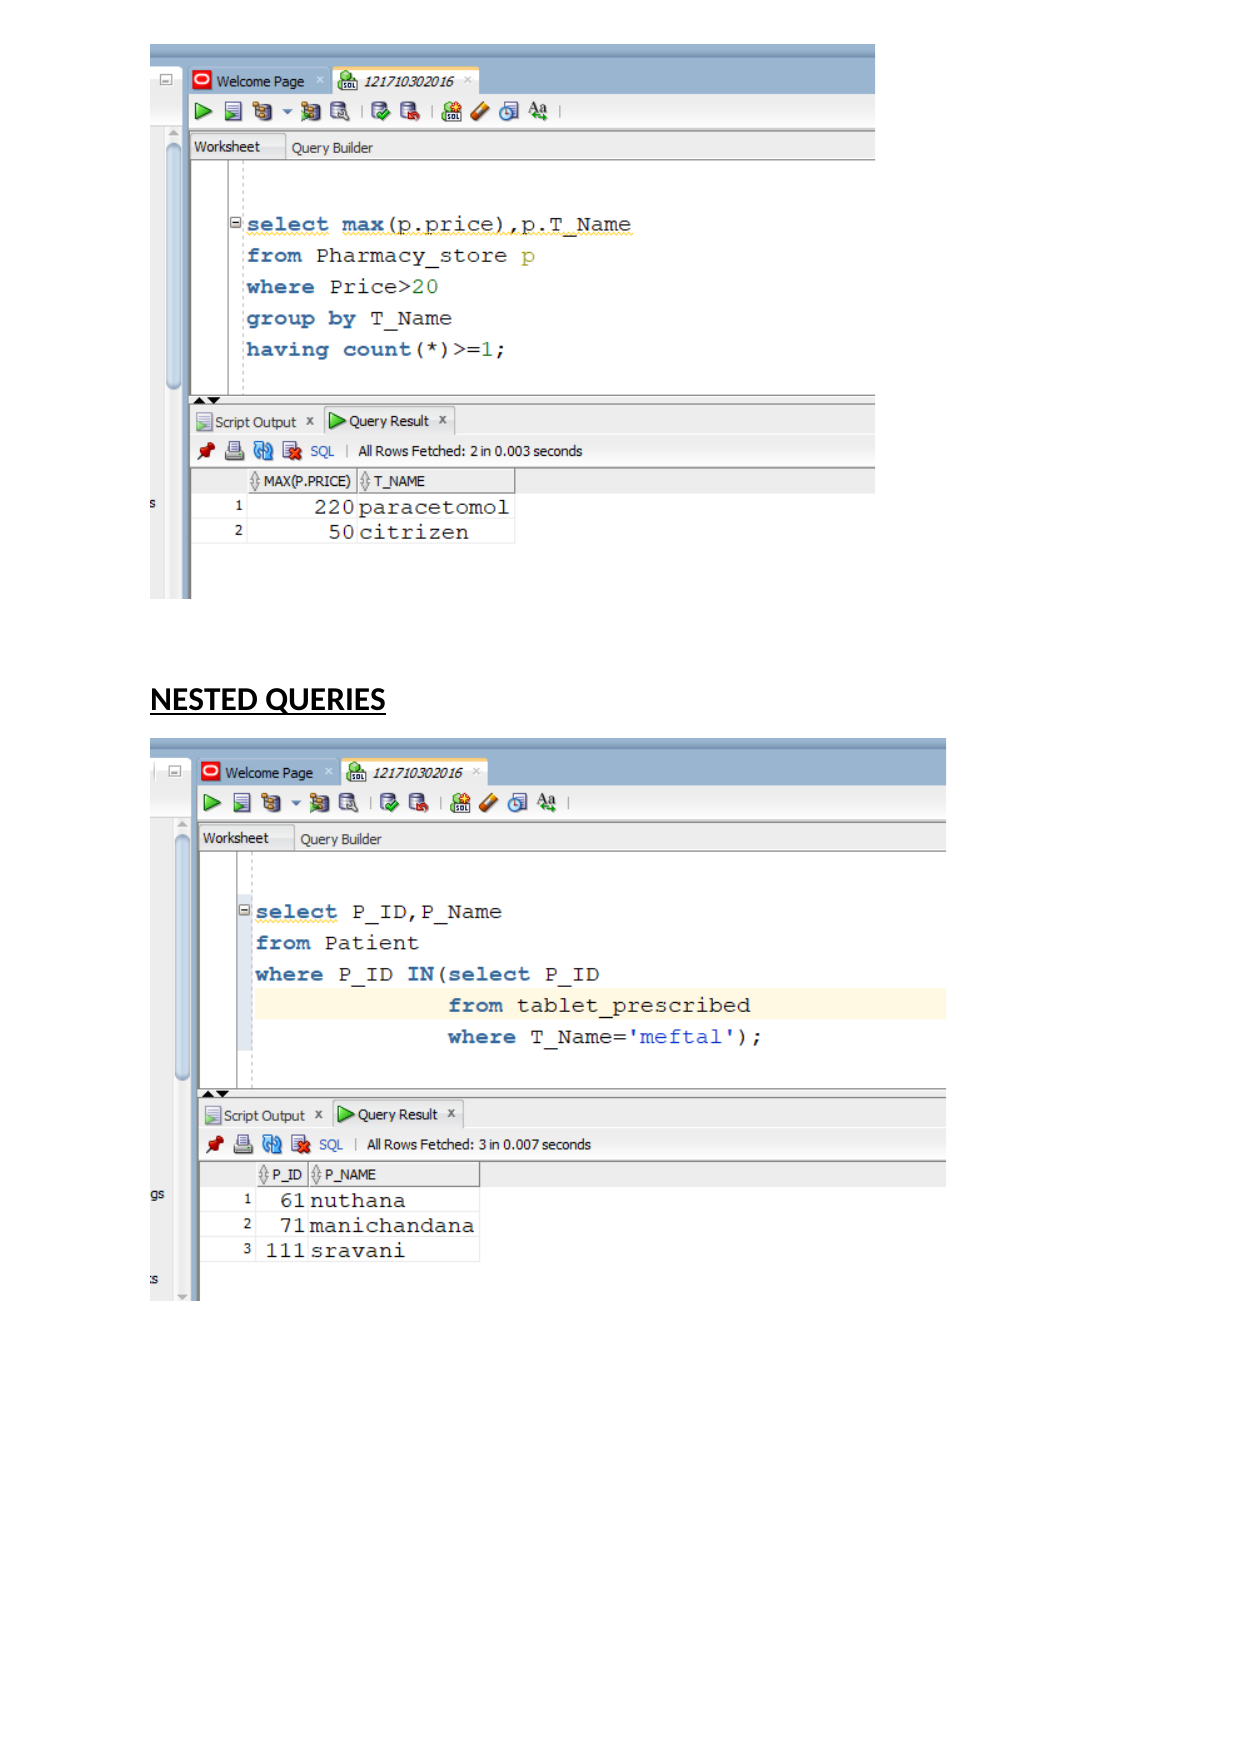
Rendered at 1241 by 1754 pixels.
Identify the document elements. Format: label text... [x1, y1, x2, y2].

picture [150, 44, 876, 599]
text NESTED QUERIES [150, 678, 1090, 718]
picture [150, 738, 947, 1301]
